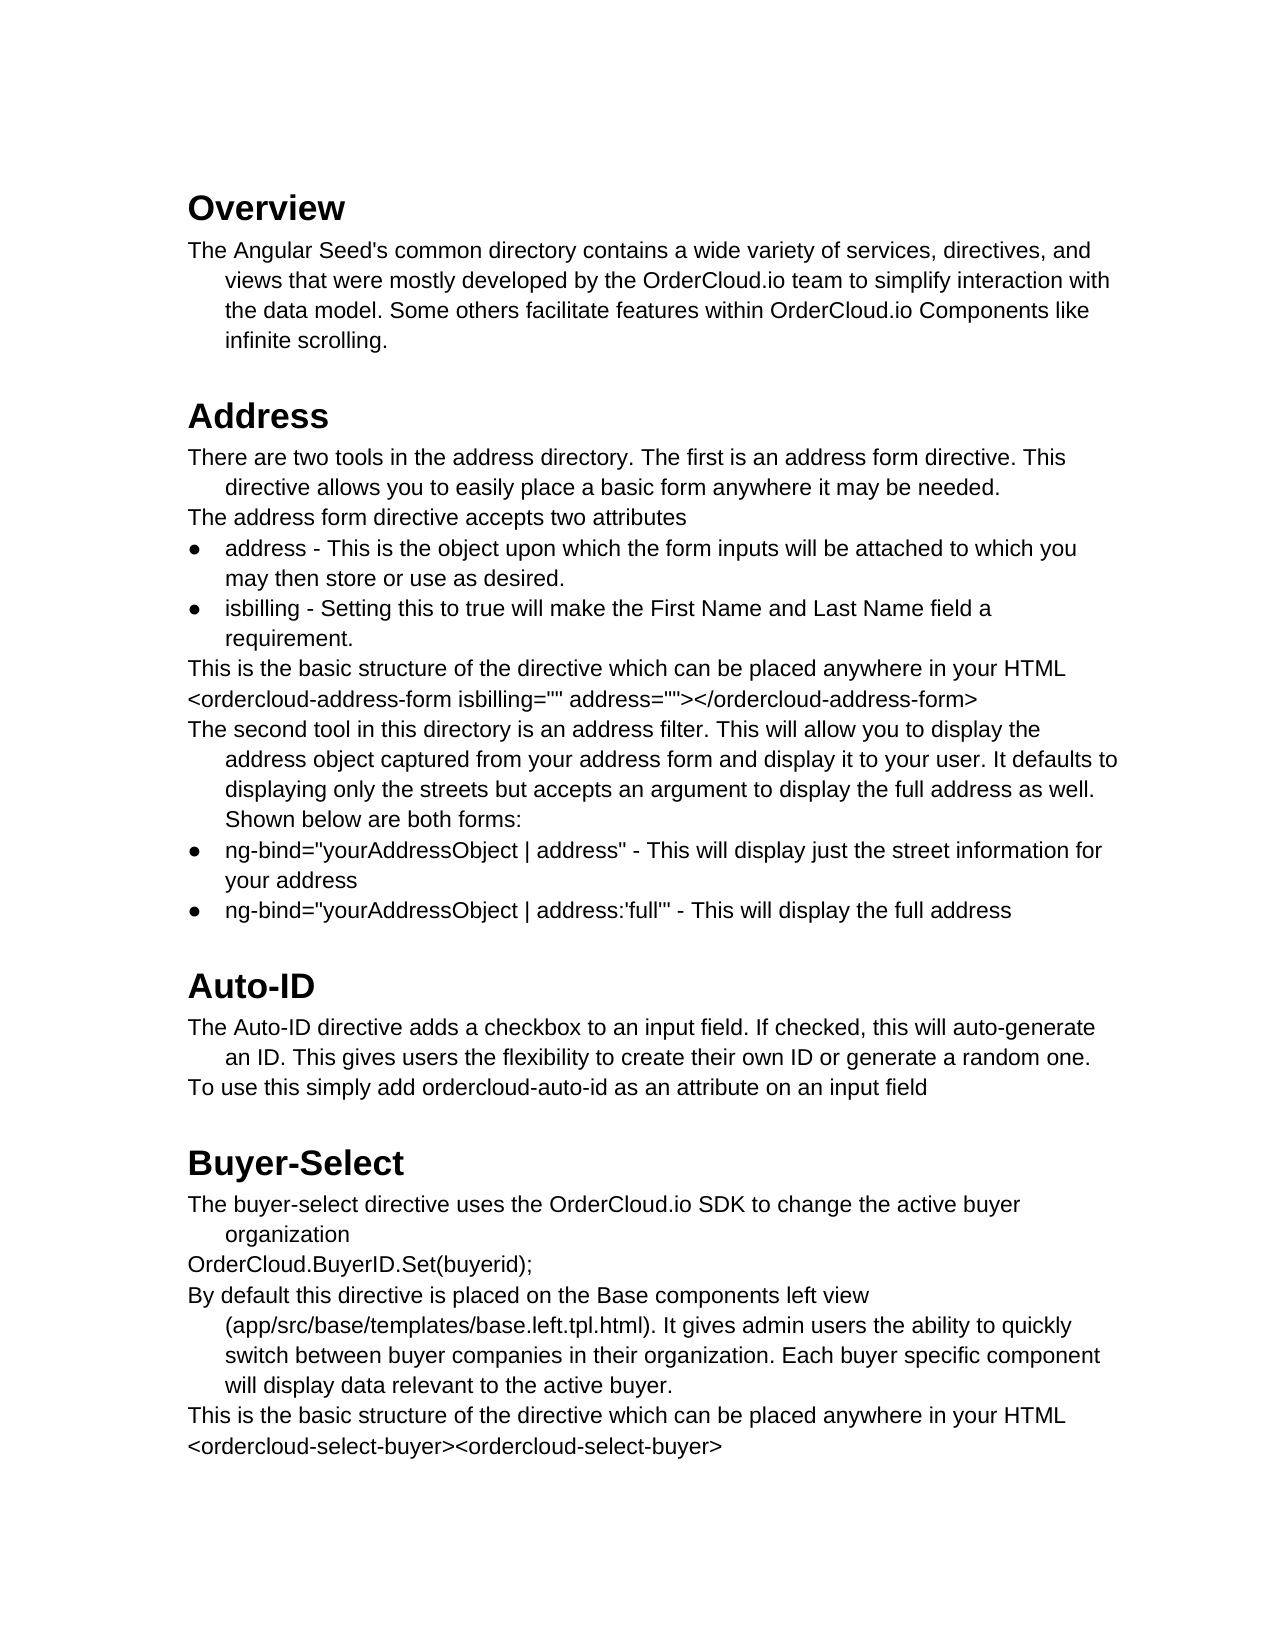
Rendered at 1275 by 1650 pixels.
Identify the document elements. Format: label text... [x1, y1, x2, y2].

subtitle Address [187, 395, 1125, 436]
text The address form directive accepts two attributes [187, 504, 1125, 531]
text To use this simply add ordercloud-auto-id as an attribute on an input field [187, 1074, 1125, 1101]
text OrderCloud.BuyerID.Set(buyerid); [187, 1251, 1125, 1278]
text This is the basic structure of the directive which can be placed anywhere in your HTML [187, 655, 1125, 682]
text The Angular Seed's common directory contains a wide variety of services, directives, and views that were mostly developed by the OrderCloud.io team to simplify interaction with the data model. Some others facilitate features within OrderCloud.io Components like infinite scrolling. [187, 237, 1125, 353]
list ng-bind="yourAddressObject | address:'full'" - This will display the full address [187, 897, 1125, 923]
subtitle Overview [187, 187, 1125, 228]
text The buyer-select directive uses the OrderCloud.io SDK to change the active buyer organization [187, 1191, 1125, 1248]
text There are two tools in the address directory. The first is an address form directive. This directive allows you to easily place a basic form anywhere it may be needed. [187, 444, 1125, 501]
list address - This is the object upon which the form inputs will be attached to which you may then store or use as desired. [187, 534, 1125, 591]
list ng-bind="yourAddressObject | address" - This will display just the street information for your address [187, 837, 1125, 893]
subtitle Auto-ID [187, 965, 1125, 1006]
text <ordercloud-address-form isbilling="" address=""></ordercloud-address-form> [187, 686, 1125, 712]
text <ordercloud-select-buyer><ordercloud-select-buyer> [187, 1433, 1125, 1459]
text By default this directive is placed on the Base components left view (app/src/base/templates/base.left.tpl.html). It gives admin users the ability to quickly switch between buyer companies in their organization. Each buyer specific component will display data relevant to the active buyer. [187, 1282, 1125, 1399]
list isbilling - Setting this to true will make the First Name and Last Name field a requirement. [187, 595, 1125, 652]
text This is the basic structure of the directive which can be placed anywhere in your HTML [187, 1402, 1125, 1429]
subtitle Buyer-Select [187, 1142, 1125, 1183]
text The second tool in this directory is an address filter. This will allow you to display the address object captured from your address form and display it to your user. It defaults to displaying only the streets but accepts an argument to display the full address as well. Shown below are both forms: [187, 716, 1125, 833]
text The Auto-ID directive adds a checkbox to an input field. If checked, this will auto-generate an ID. This gives users the flexibility to create their own ID or generate a random one. [187, 1014, 1125, 1070]
